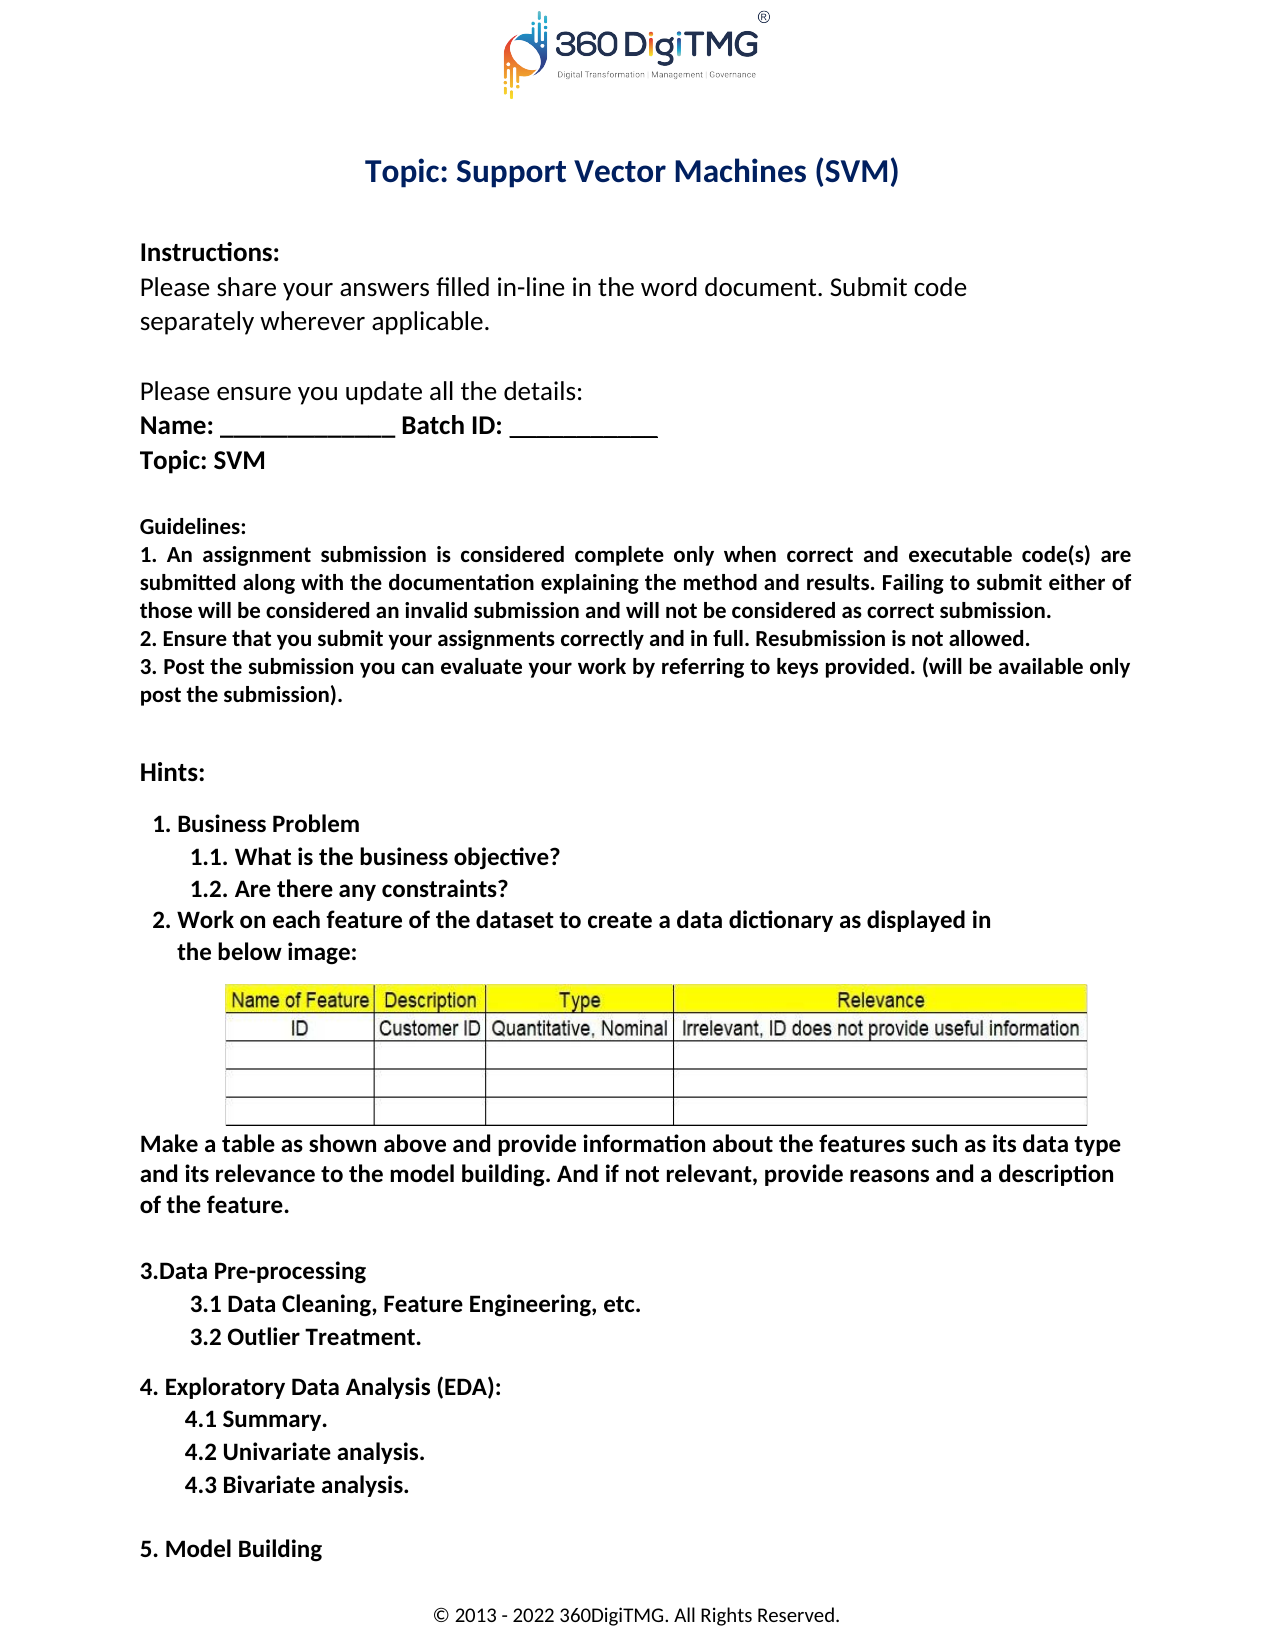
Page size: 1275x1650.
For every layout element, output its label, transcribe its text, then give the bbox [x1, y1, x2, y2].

text Name: _____________ Batch ID: ___________ [139, 408, 1068, 441]
text 4.2 Univariate analysis. [139, 1436, 1133, 1467]
text 4.3 Bivariate analysis. [139, 1469, 1133, 1500]
picture [225, 984, 1088, 1126]
text Guidelines: [139, 512, 1133, 540]
text Please share your answers filled in-line in the word document. Submit code separately wherever applicable. [139, 270, 1068, 337]
text 3.Data Pre-processing [139, 1255, 1133, 1286]
text 3.2 Outlier Treatment. [189, 1321, 1133, 1352]
list Are there any constraints? [189, 873, 1133, 904]
list Work on each feature of the dataset to create a data dictionary as displayed in the below image: [152, 904, 994, 967]
text 3. Post the submission you can evaluate your work by referring to keys provided. (will be available only post the submission). [139, 652, 1133, 708]
text 5. Model Building [139, 1533, 1133, 1563]
text Hints: [139, 755, 1133, 788]
text Topic: SVM [139, 443, 1068, 476]
text 1. An assignment submission is considered complete only when correct and executable code(s) are submitted along with the documentation explaining the method and results. Failing to submit either of those will be considered an invalid submission and will not be considered as correct submission. [139, 540, 1133, 624]
text 4.1 Summary. [139, 1403, 1133, 1434]
picture [499, 6, 774, 104]
subtitle Topic: Support Vector Machines (SVM) [364, 150, 901, 190]
text Instructions: [139, 235, 1068, 268]
list Business Problem [152, 808, 1133, 838]
text 2. Ensure that you submit your assignments correctly and in full. Resubmission is not allowed. [139, 624, 1133, 652]
text 3.1 Data Cleaning, Feature Engineering, etc. [189, 1288, 1133, 1318]
list What is the business objective? [189, 841, 1133, 871]
text Please ensure you update all the details: [139, 374, 1068, 407]
text 4. Exploratory Data Analysis (EDA): [139, 1371, 1133, 1401]
